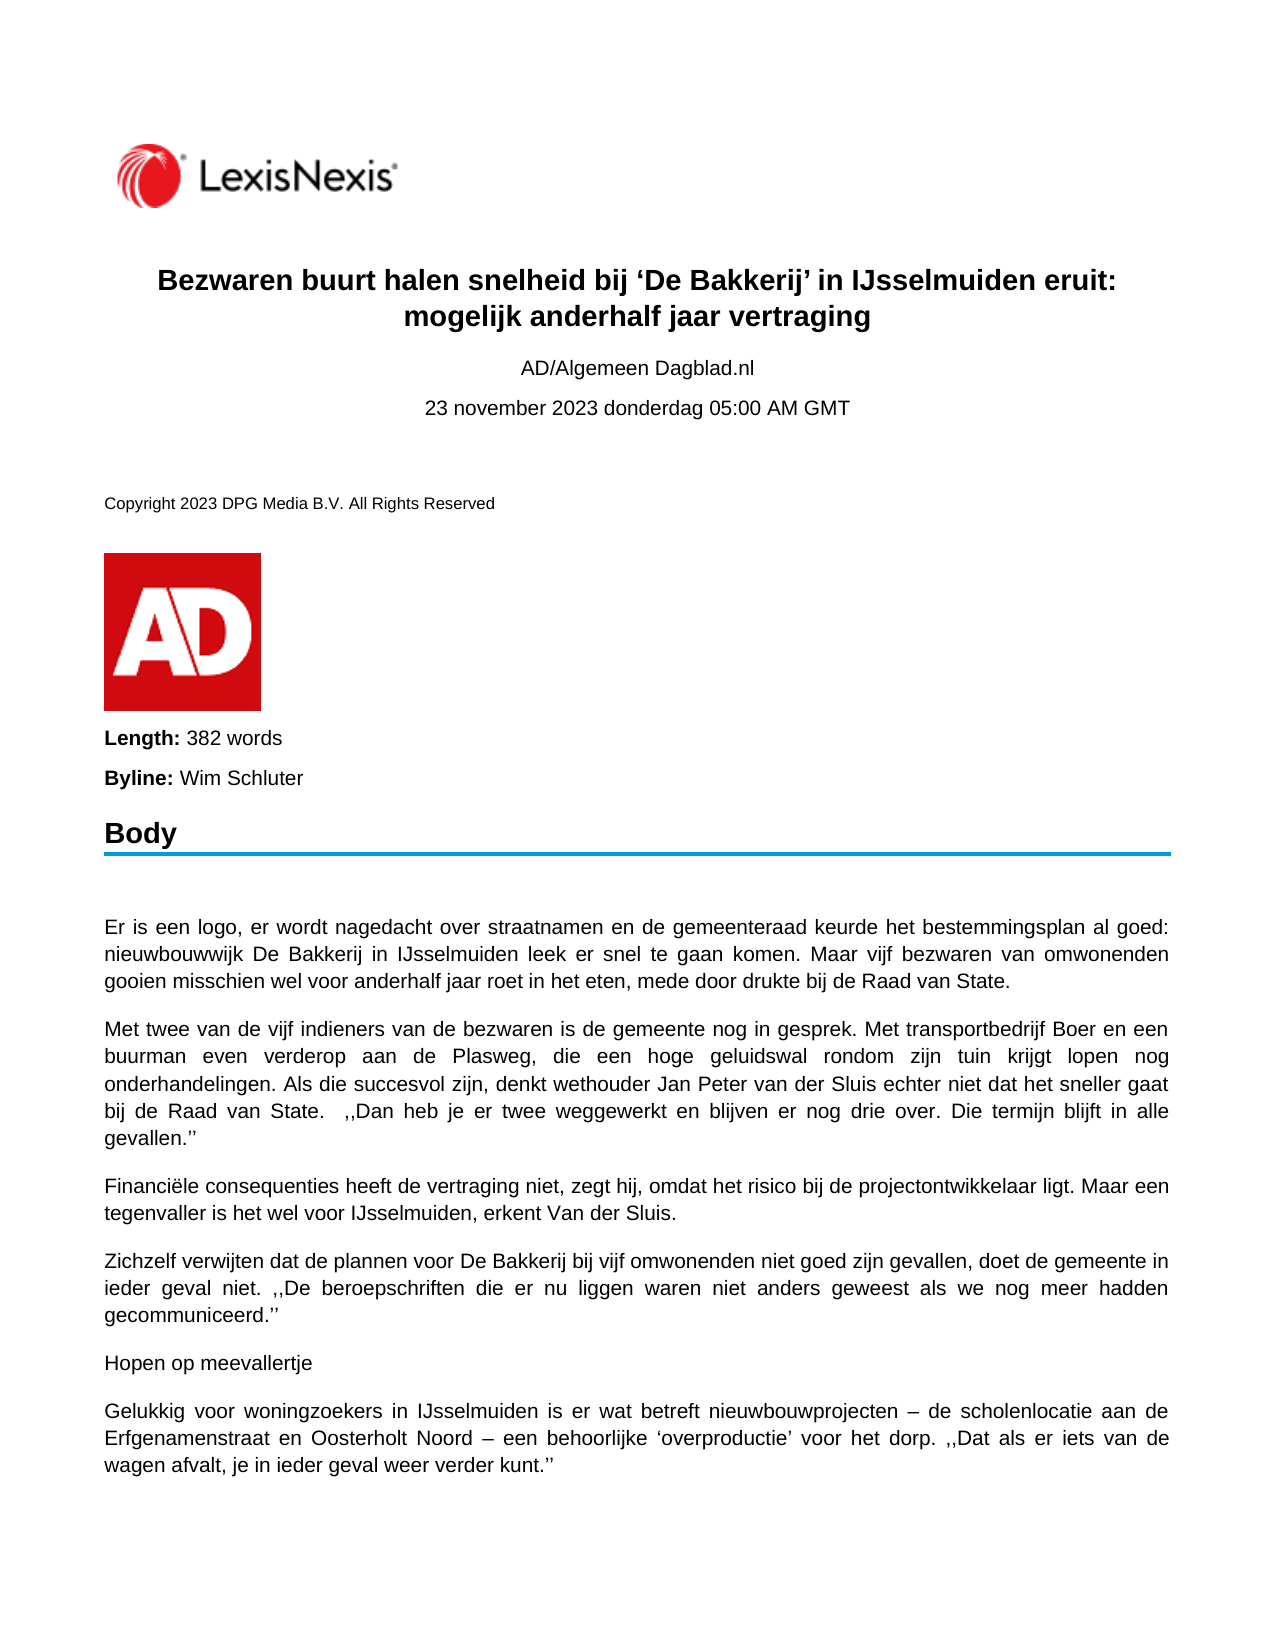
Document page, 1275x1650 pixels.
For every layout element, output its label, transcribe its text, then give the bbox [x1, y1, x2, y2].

subtitle Bezwaren buurt halen snelheid bij ‘De Bakkerij’ in IJsselmuiden eruit: mogelijk anderhalf jaar vertraging [104, 261, 1171, 332]
text Er is een logo, er wordt nagedacht over straatnamen en de gemeenteraad keurde het bestemmingsplan al goed: nieuwbouwwijk De Bakkerij in IJsselmuiden leek er snel te gaan komen. Maar vijf bezwaren van omwonenden gooien misschien wel voor anderhalf jaar roet in het eten, mede door drukte bij de Raad van State. [104, 912, 1171, 993]
text Length: 382 words [104, 723, 1171, 750]
text Financiële consequenties heeft de vertraging niet, zegt hij, omdat het risico bij de projectontwikkelaar ligt. Maar een tegenvaller is het wel voor IJsselmuiden, erkent Van der Sluis. [104, 1170, 1171, 1224]
text Byline: Wim Schluter [104, 762, 1171, 789]
picture [104, 144, 412, 208]
text Gelukkig voor woningzoekers in IJsselmuiden is er wat betreft nieuwbouwprojecten – de scholenlocatie aan de Erfgenamenstraat en Oosterholt Noord – een behoorlijke ‘overproductie’ voor het dorp. ,,Dat als er iets van de wagen afvalt, je in ieder geval weer verder kunt.’’ [104, 1395, 1171, 1477]
text Hopen op meevallertje [104, 1347, 1171, 1374]
picture [104, 553, 261, 711]
text Zichzelf verwijten dat de plannen voor De Bakkerij bij vijf omwonenden niet goed zijn gevallen, doet de gemeente in ieder geval niet. ,,De beroepschriften die er nu liggen waren niet anders geweest als we nog meer hadden gecommuniceerd.’’ [104, 1245, 1171, 1327]
text 23 november 2023 donderdag 05:00 AM GMT [104, 393, 1171, 420]
text Body [104, 814, 1171, 850]
text Copyright 2023 DPG Media B.V. All Rights Reserved [104, 461, 1171, 513]
text Met twee van de vijf indieners van de bezwaren is de gemeente nog in gesprek. Met transportbedrijf Boer en een buurman even verderop aan de Plasweg, die een hoge geluidswal rondom zijn tuin krijgt lopen nog onderhandelingen. Als die succesvol zijn, denkt wethouder Jan Peter van der Sluis echter niet dat het sneller gaat bij de Raad van State. ,,Dan heb je er twee weggewerkt en blijven er nog drie over. Die termijn blijft in alle gevallen.’’ [104, 1014, 1171, 1149]
text AD/Algemeen Dagblad.nl [104, 353, 1171, 380]
